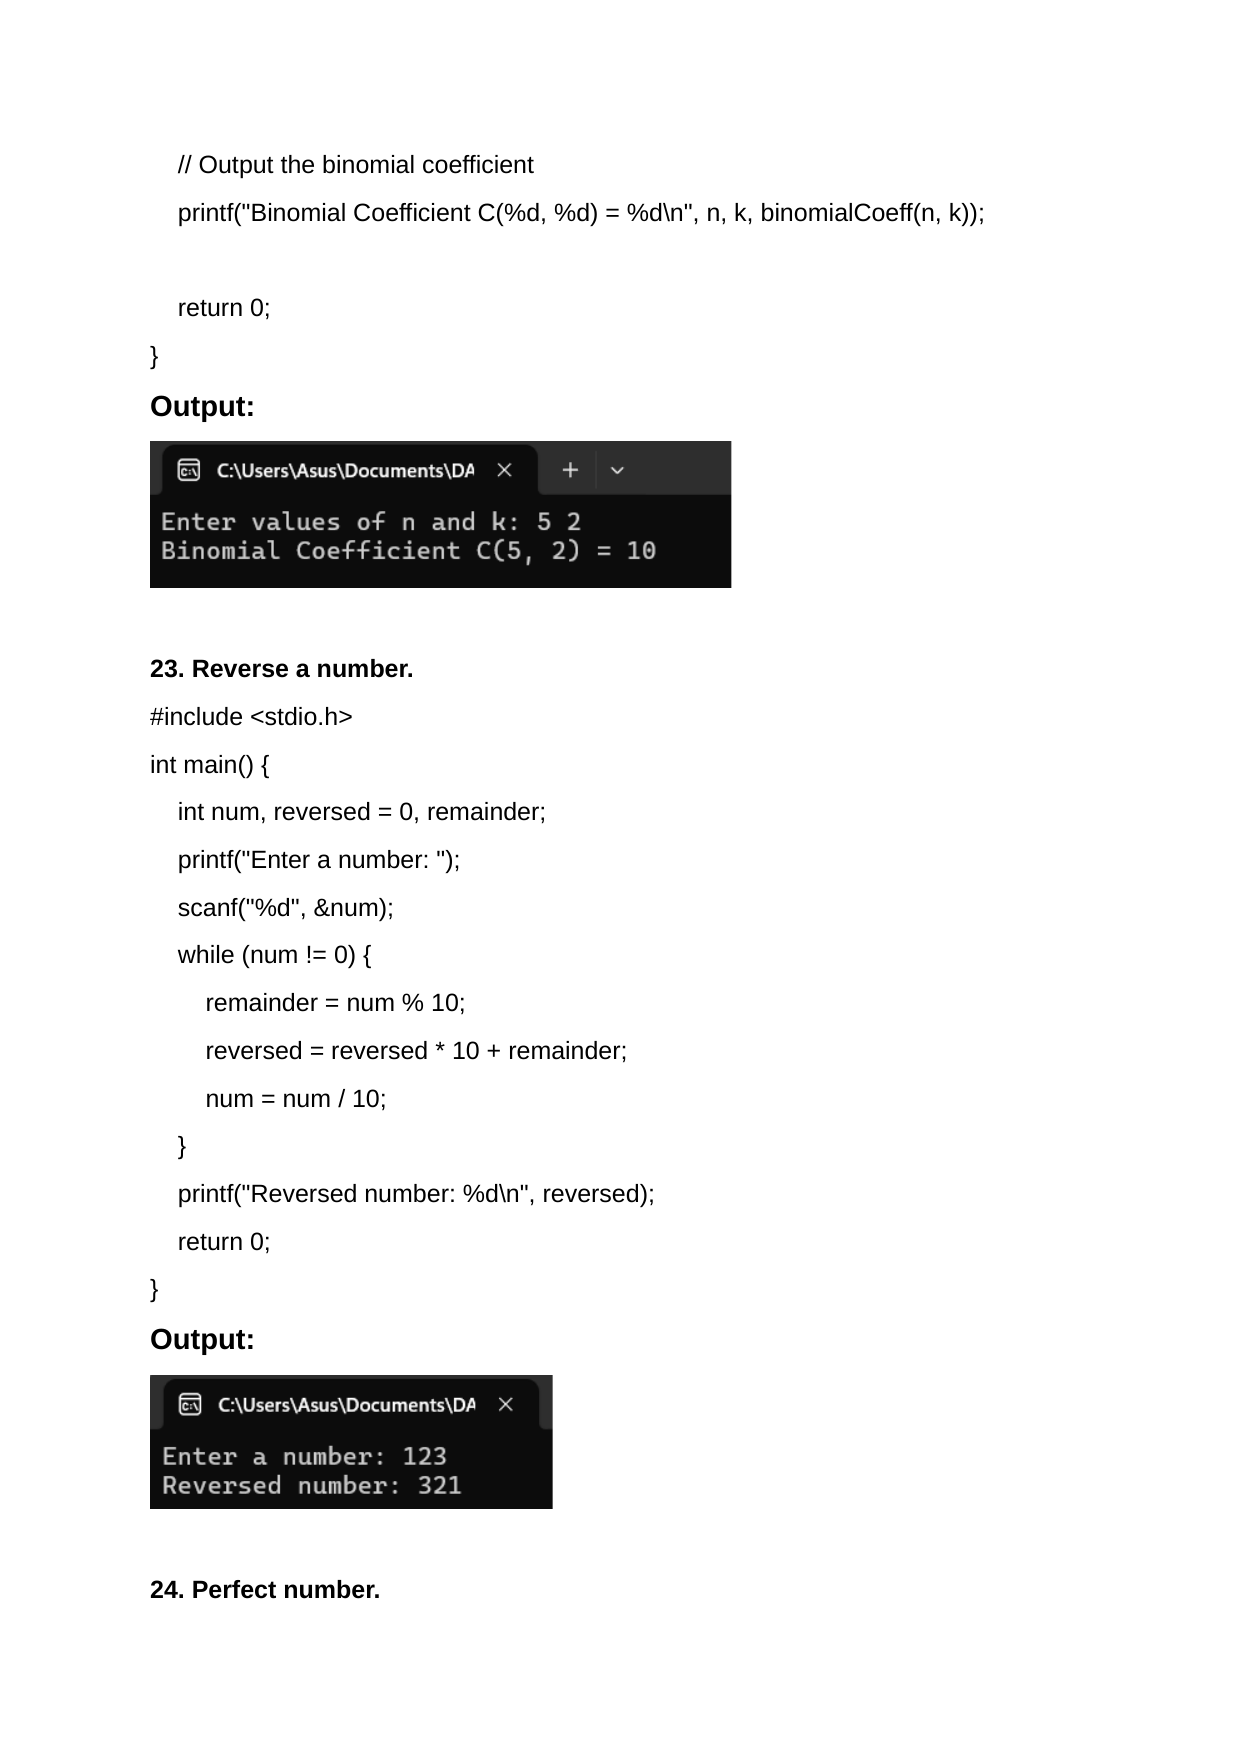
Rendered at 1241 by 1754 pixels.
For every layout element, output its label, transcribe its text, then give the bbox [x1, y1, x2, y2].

text 24. Perfect number. [150, 1575, 1090, 1604]
picture [150, 441, 732, 588]
text printf("Enter a number: "); [150, 845, 1090, 874]
text printf("Binomial Coefficient C(%d, %d) = %d\n", n, k, binomialCoeff(n, k)); [150, 198, 1090, 226]
text printf("Reversed number: %d\n", reversed); [150, 1179, 1090, 1208]
text reversed = reversed * 10 + remainder; [150, 1036, 1090, 1064]
text // Output the binomial coefficient [150, 150, 1090, 179]
text } [150, 1274, 1090, 1303]
text 23. Reverse a number. [150, 654, 1090, 683]
text int num, reversed = 0, remainder; [150, 797, 1090, 826]
text } [150, 341, 1090, 369]
text num = num / 10; [150, 1083, 1090, 1112]
text #include <stdio.h> [150, 702, 1090, 731]
picture [150, 1375, 553, 1509]
text return 0; [150, 293, 1090, 322]
text remainder = num % 10; [150, 988, 1090, 1017]
text int main() { [150, 749, 1090, 778]
text Output: [150, 1322, 1090, 1356]
text scanf("%d", &num); [150, 893, 1090, 921]
text Output: [150, 388, 1090, 422]
text } [150, 1131, 1090, 1160]
text while (num != 0) { [150, 940, 1090, 969]
text return 0; [150, 1227, 1090, 1255]
